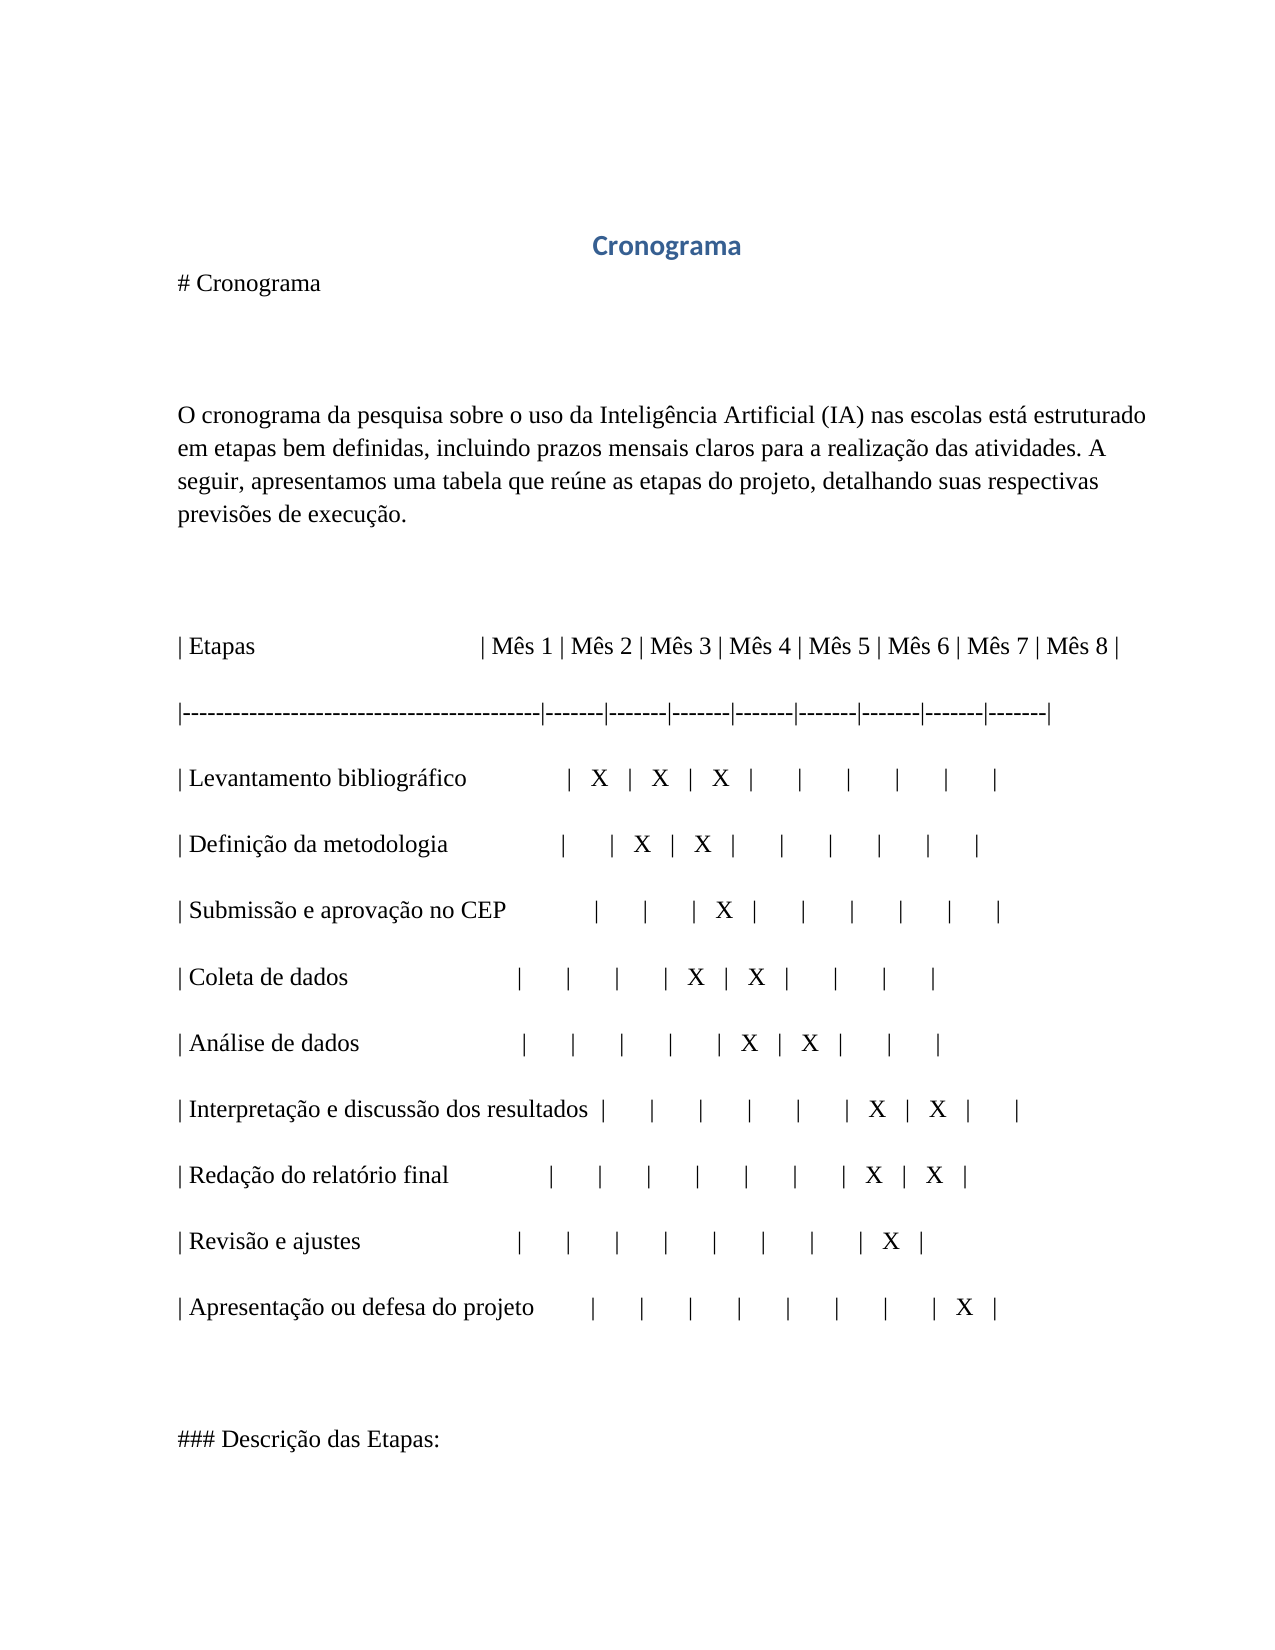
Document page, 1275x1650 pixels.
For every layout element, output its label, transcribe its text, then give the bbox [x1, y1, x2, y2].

subtitle Cronograma [177, 227, 1157, 263]
